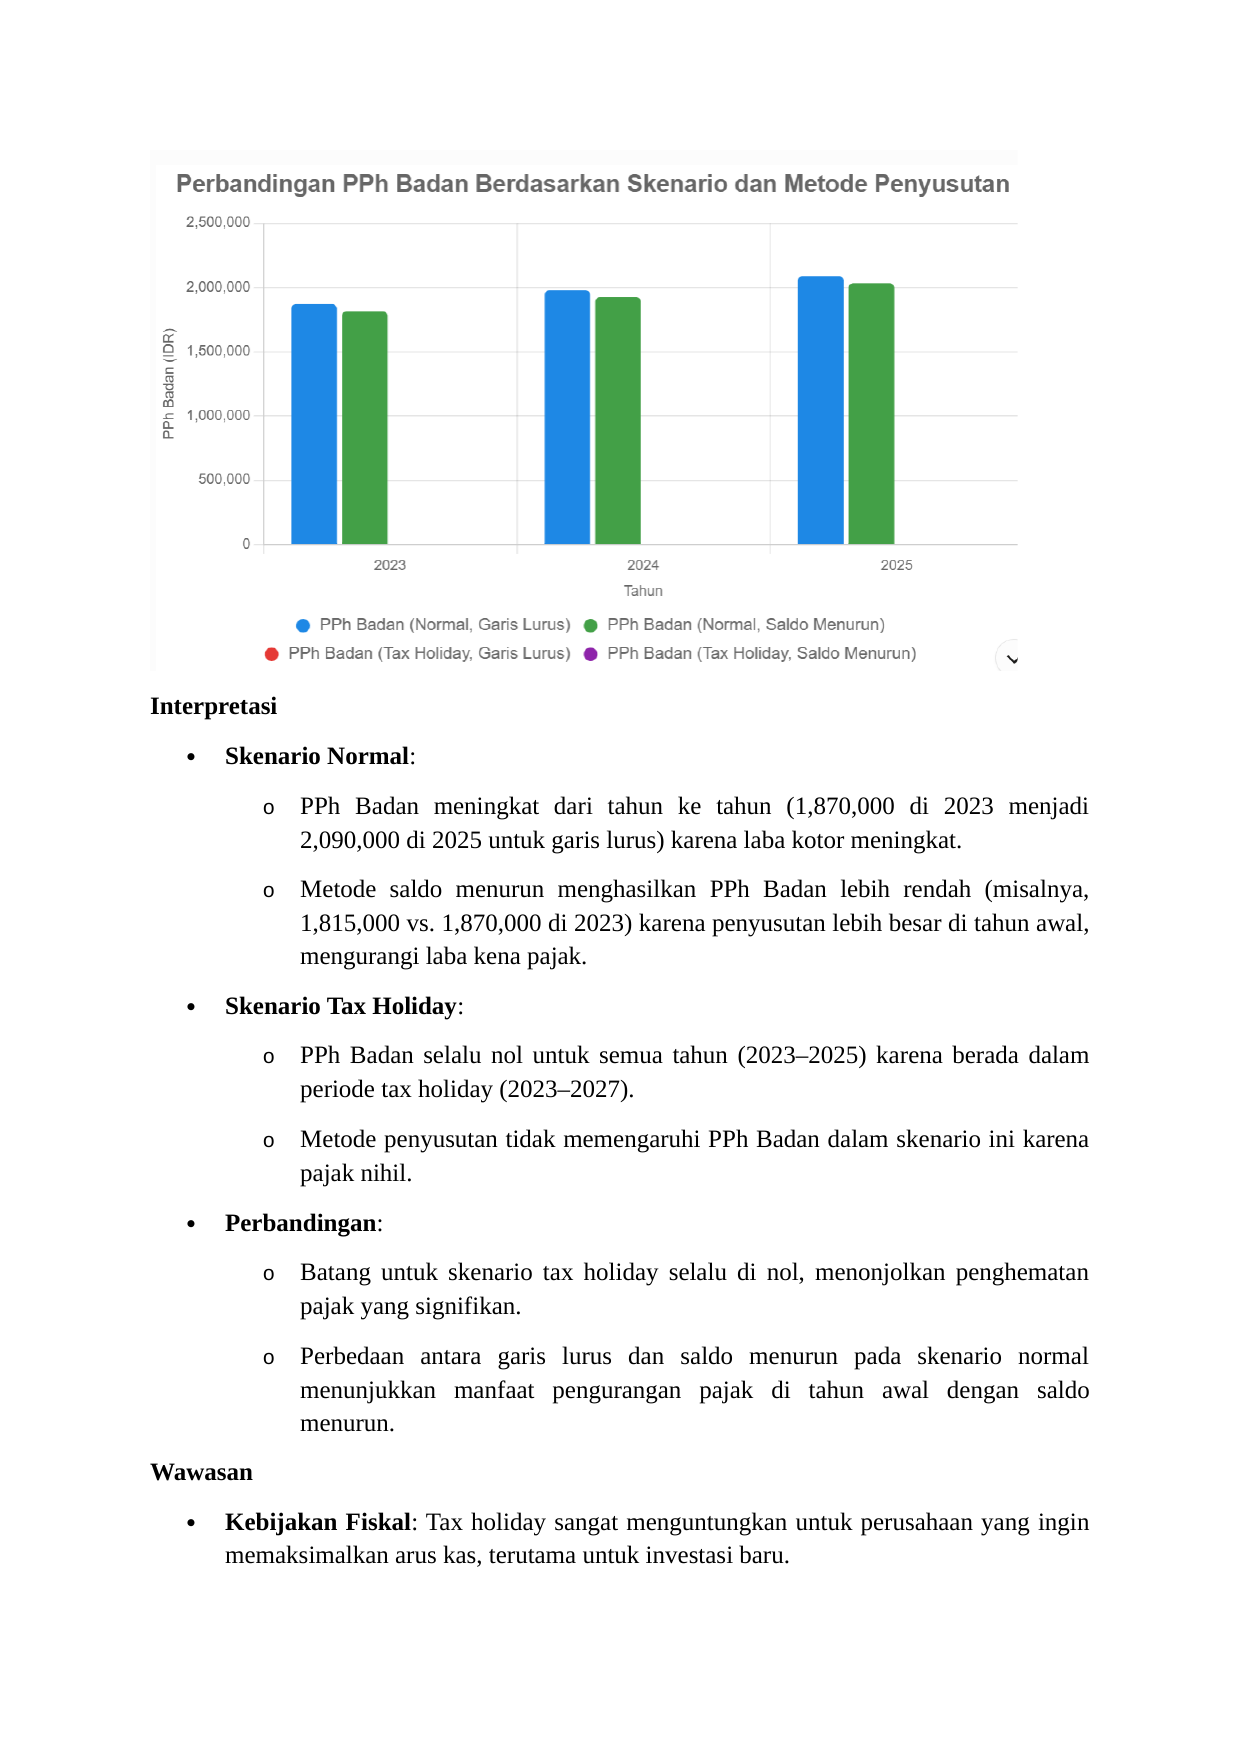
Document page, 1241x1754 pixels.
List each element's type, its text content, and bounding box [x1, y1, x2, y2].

list Metode saldo menurun menghasilkan PPh Badan lebih rendah (misalnya, 1,815,000 vs. 1,870,000 di 2023) karena penyusutan lebih besar di tahun awal, mengurangi laba kena pajak. [262, 874, 1090, 970]
list Perbandingan: [187, 1208, 1090, 1236]
text Wawasan [150, 1457, 1090, 1486]
list Kebijakan Fiskal: Tax holiday sangat menguntungkan untuk perusahaan yang ingin memaksimalkan arus kas, terutama untuk investasi baru. [187, 1507, 1090, 1569]
list PPh Badan meningkat dari tahun ke tahun (1,870,000 di 2023 menjadi 2,090,000 di 2025 untuk garis lurus) karena laba kotor meningkat. [262, 791, 1090, 853]
list Perbedaan antara garis lurus dan saldo menurun pada skenario normal menunjukkan manfaat pengurangan pajak di tahun awal dengan saldo menurun. [262, 1341, 1090, 1437]
picture [150, 150, 1018, 671]
list Batang untuk skenario tax holiday selalu di nol, menonjolkan penghematan pajak yang signifikan. [262, 1257, 1090, 1320]
text Interpretasi [150, 691, 1090, 720]
list Skenario Normal: [187, 741, 1090, 770]
list Skenario Tax Holiday: [187, 991, 1090, 1020]
list Metode penyusutan tidak memengaruhi PPh Badan dalam skenario ini karena pajak nihil. [262, 1124, 1090, 1187]
list PPh Badan selalu nol untuk semua tahun (2023–2025) karena berada dalam periode tax holiday (2023–2027). [262, 1041, 1090, 1103]
